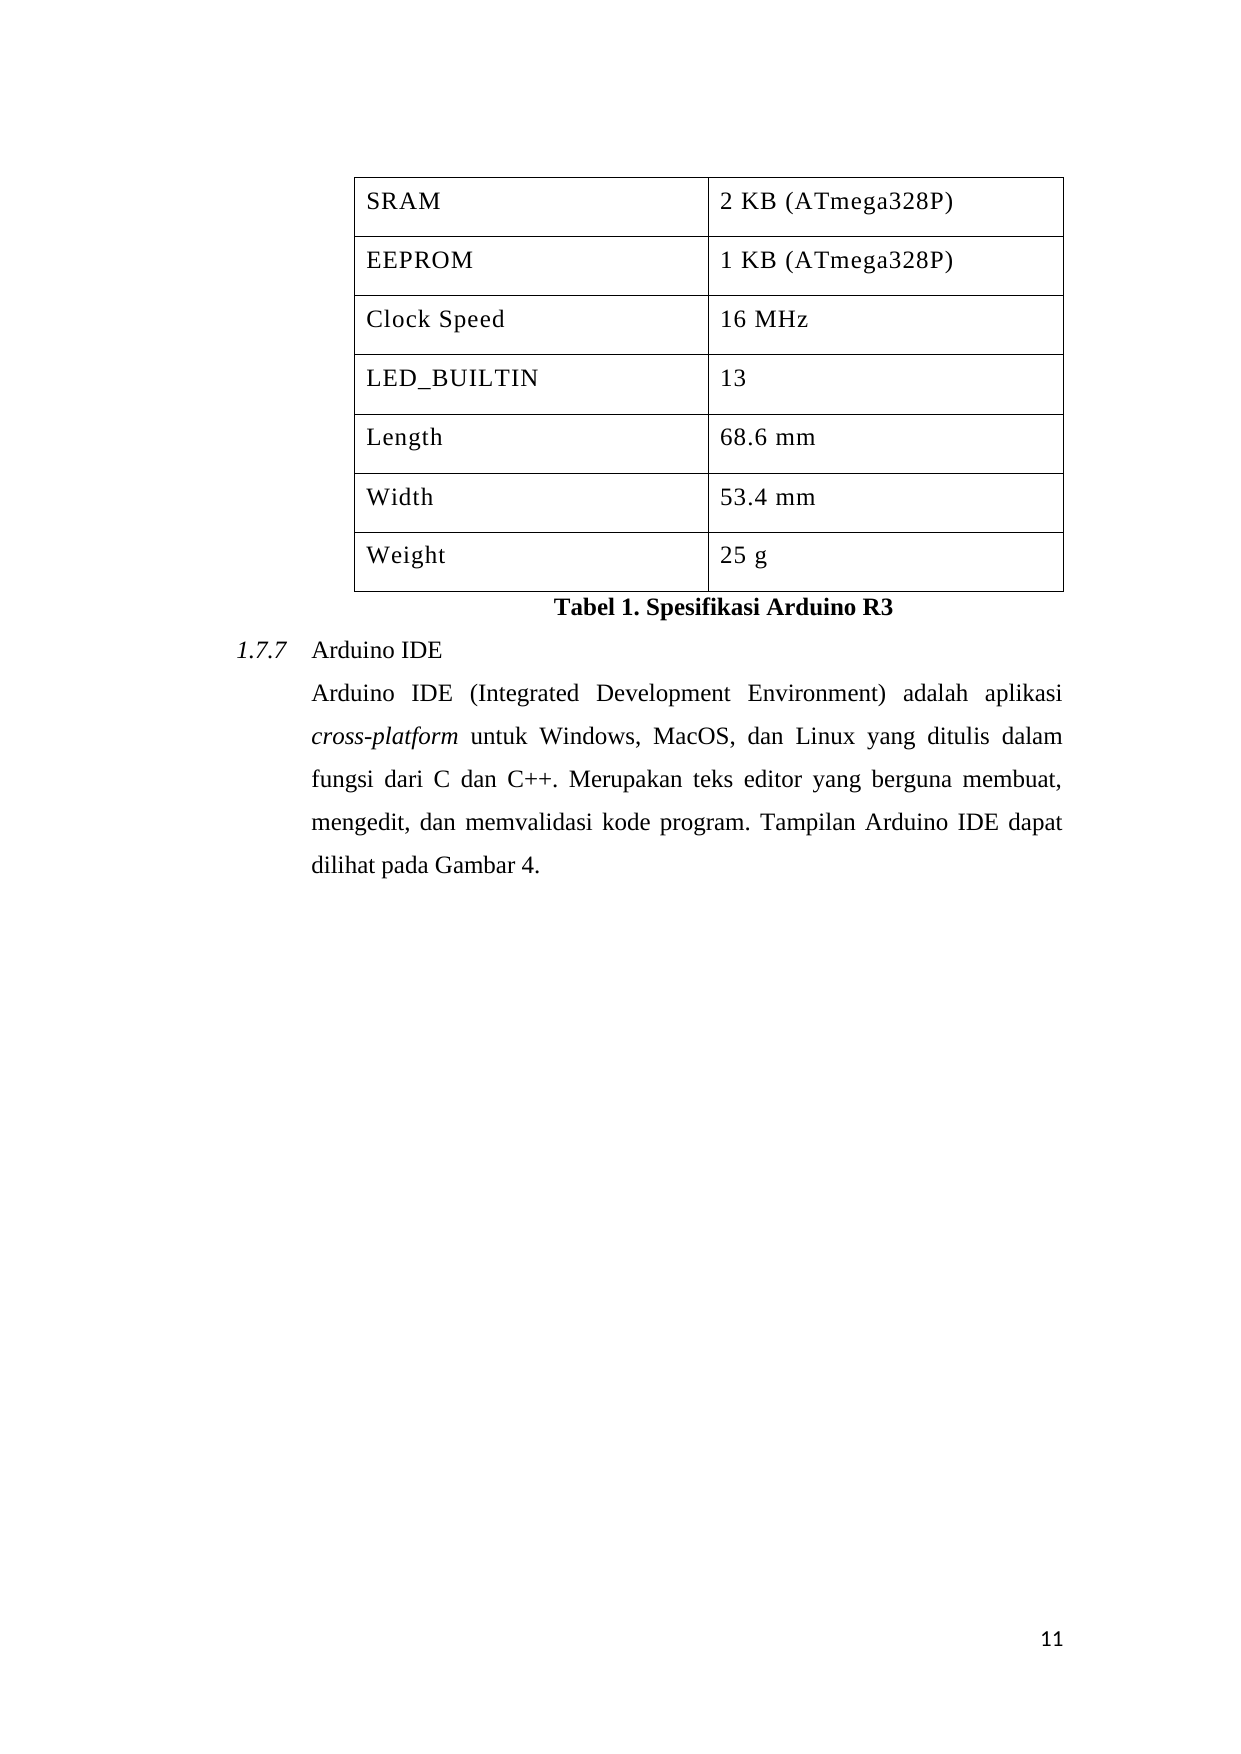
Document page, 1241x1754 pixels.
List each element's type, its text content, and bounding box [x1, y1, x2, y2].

text 1.7.7 Arduino IDE [236, 635, 1063, 663]
text Arduino IDE (Integrated Development Environment) adalah aplikasi cross-platform untuk Windows, MacOS, dan Linux yang ditulis dalam fungsi dari C dan C++. Merupakan teks editor yang berguna membuat, mengedit, dan memvalidasi kode program. Tampilan Arduino IDE dapat dilihat pada Gambar 4. [311, 678, 1063, 879]
table_cell 16 MHz [709, 296, 1063, 354]
table_cell 53.4 mm [709, 474, 1063, 532]
table_cell 1 KB (ATmega328P) [709, 237, 1063, 295]
table_cell Length [355, 415, 708, 472]
table_cell 25 g [709, 533, 1063, 591]
table_cell 13 [709, 355, 1063, 413]
text Tabel 1. Spesifikasi Arduino R3 [311, 592, 1063, 620]
table_cell 68.6 mm [709, 415, 1063, 472]
table_cell SRAM [355, 178, 708, 236]
table_cell Width [355, 474, 708, 532]
table_cell Weight [355, 533, 708, 591]
table_cell EEPROM [355, 237, 708, 295]
table_cell 2 KB (ATmega328P) [709, 178, 1063, 236]
table_cell Clock Speed [355, 296, 708, 354]
table_cell LED_BUILTIN [355, 355, 708, 413]
